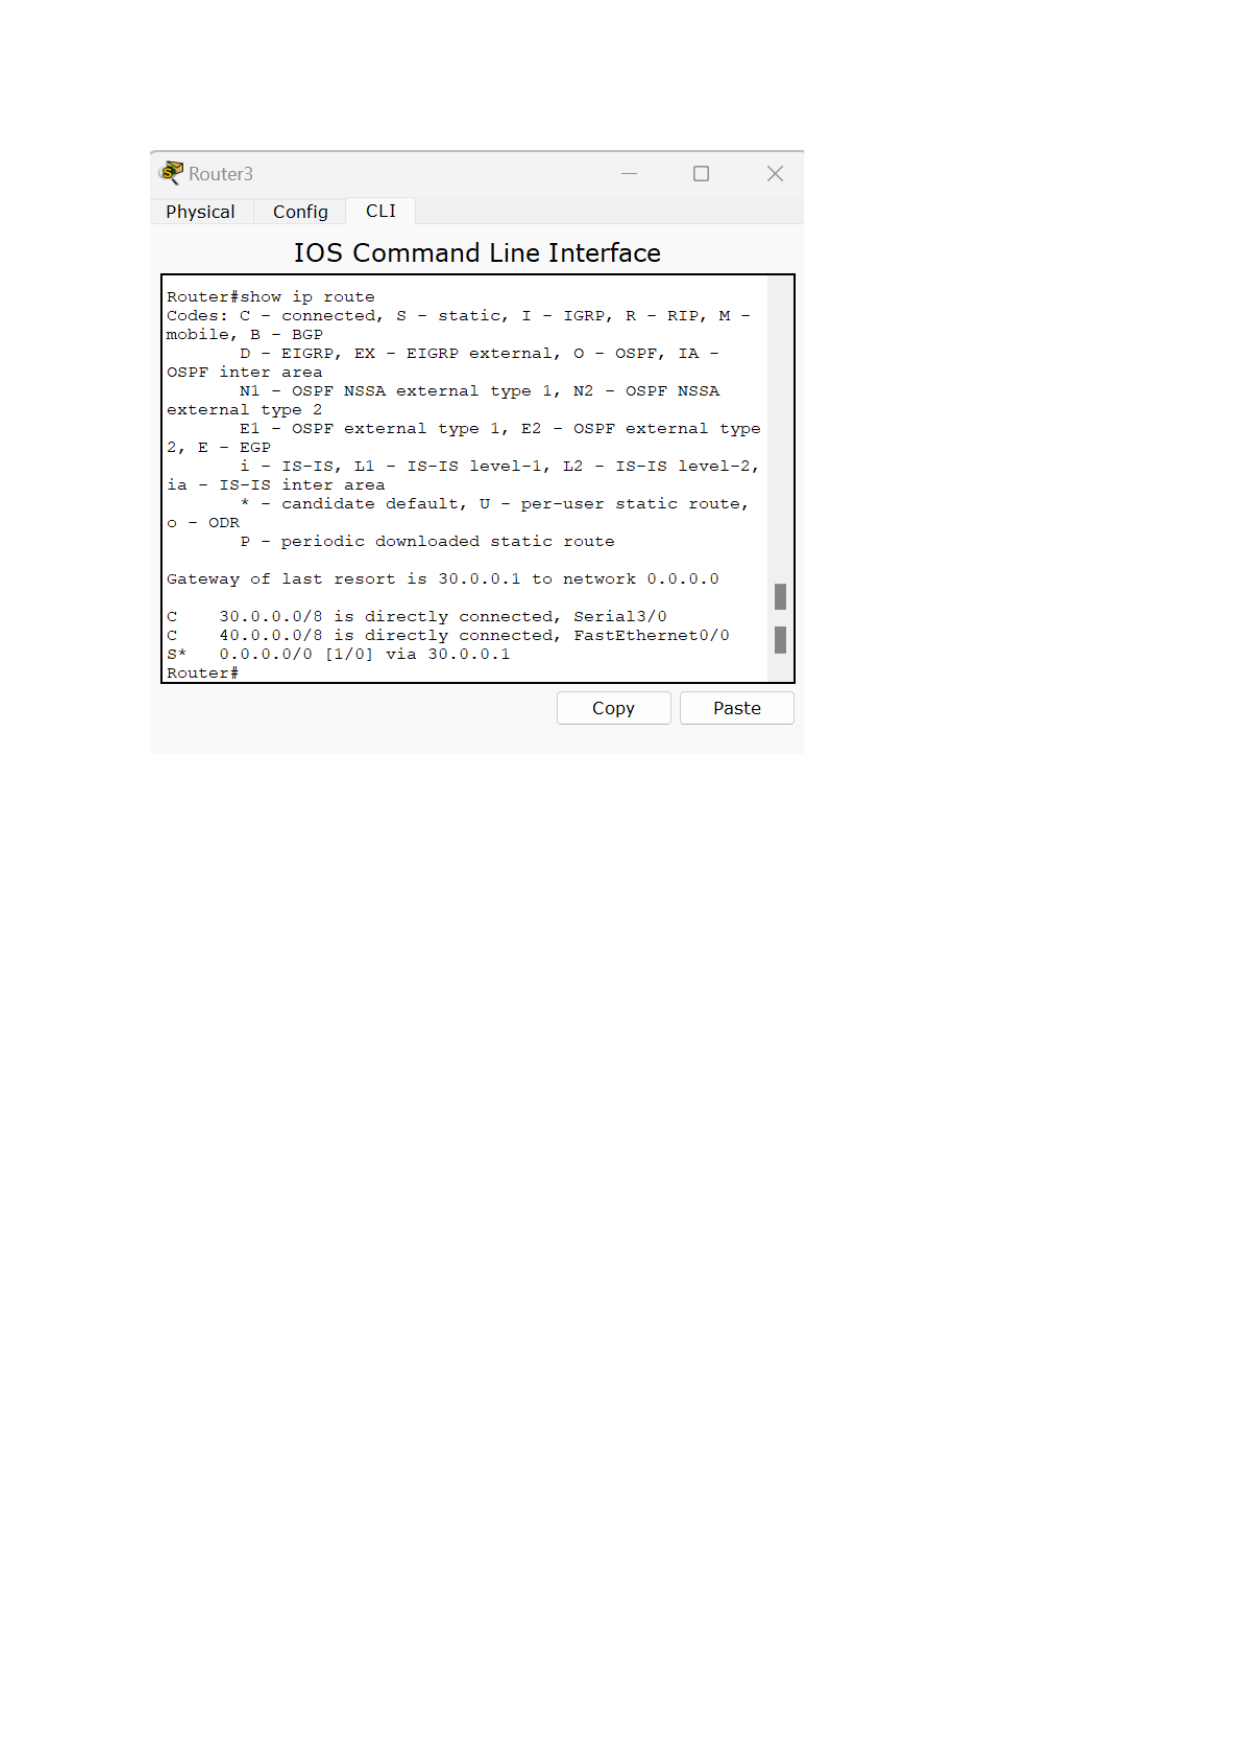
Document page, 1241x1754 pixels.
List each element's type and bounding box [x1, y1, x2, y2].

picture [150, 150, 805, 754]
